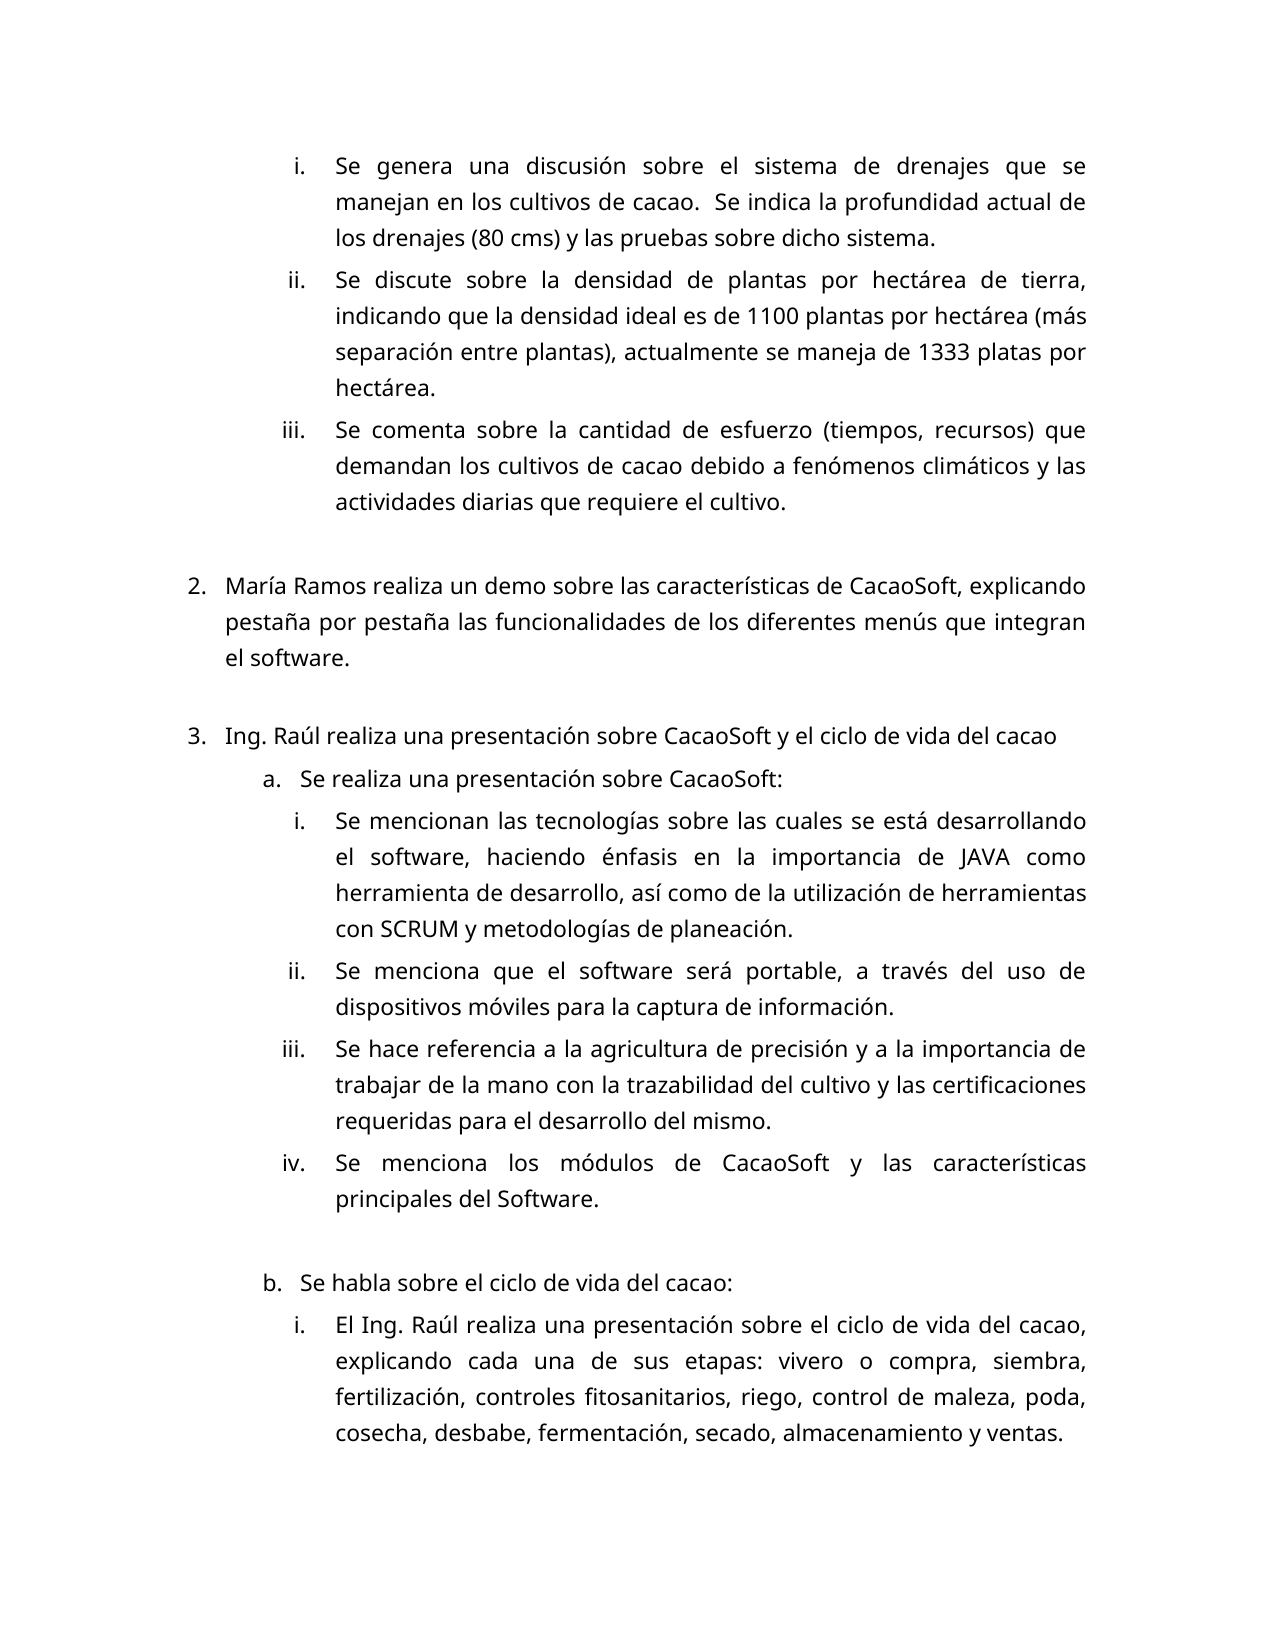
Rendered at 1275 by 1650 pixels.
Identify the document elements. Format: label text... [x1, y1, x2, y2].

list Se genera una discusión sobre el sistema de drenajes que se manejan en los cultivos de cacao. Se indica la profundidad actual de los drenajes (80 cms) y las pruebas sobre dicho sistema. [306, 150, 1087, 253]
list María Ramos realiza un demo sobre las características de CacaoSoft, explicando pestaña por pestaña las funcionalidades de los diferentes menús que integran el software. [187, 570, 1087, 673]
list Ing. Raúl realiza una presentación sobre CacaoSoft y el ciclo de vida del cacao [187, 720, 1087, 752]
list Se realiza una presentación sobre CacaoSoft: [262, 762, 1087, 794]
list Se menciona que el software será portable, a través del uso de dispositivos móviles para la captura de información. [306, 955, 1087, 1022]
list Se menciona los módulos de CacaoSoft y las características principales del Software. [306, 1147, 1087, 1214]
list Se mencionan las tecnologías sobre las cuales se está desarrollando el software, haciendo énfasis en la importancia de JAVA como herramienta de desarrollo, así como de la utilización de herramientas con SCRUM y metodologías de planeación. [306, 805, 1087, 944]
list Se habla sobre el ciclo de vida del cacao: [262, 1267, 1087, 1298]
list Se comenta sobre la cantidad de esfuerzo (tiempos, recursos) que demandan los cultivos de cacao debido a fenómenos climáticos y las actividades diarias que requiere el cultivo. [306, 414, 1087, 517]
list Se discute sobre la densidad de plantas por hectárea de tierra, indicando que la densidad ideal es de 1100 plantas por hectárea (más separación entre plantas), actualmente se maneja de 1333 platas por hectárea. [306, 264, 1087, 403]
list Se hace referencia a la agricultura de precisión y a la importancia de trabajar de la mano con la trazabilidad del cultivo y las certificaciones requeridas para el desarrollo del mismo. [306, 1033, 1087, 1136]
list El Ing. Raúl realiza una presentación sobre el ciclo de vida del cacao, explicando cada una de sus etapas: vivero o compra, siembra, fertilización, controles fitosanitarios, riego, control de maleza, poda, cosecha, desbabe, fermentación, secado, almacenamiento y ventas. [306, 1309, 1087, 1448]
